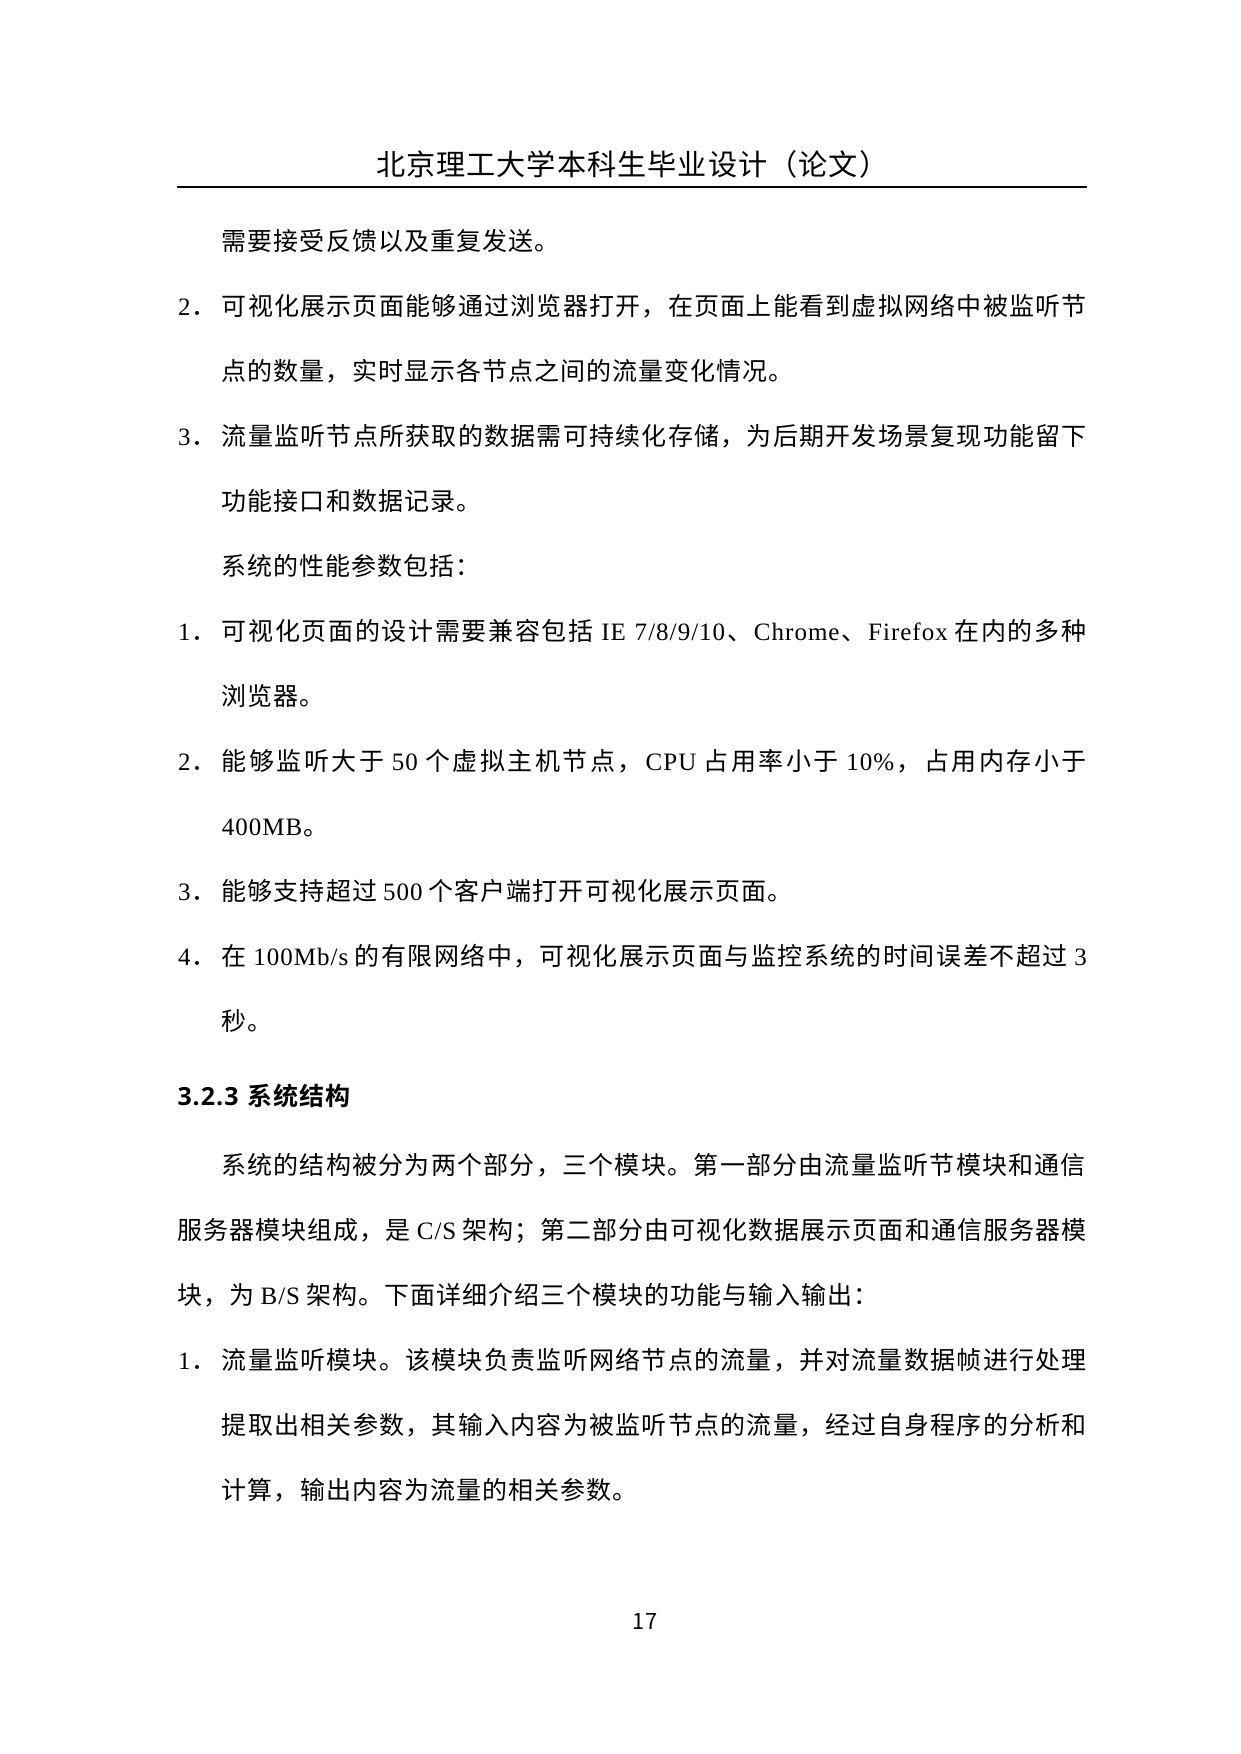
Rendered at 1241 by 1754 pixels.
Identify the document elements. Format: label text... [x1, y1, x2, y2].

list 可视化页面的设计需要兼容包括IE 7/8/9/10、Chrome、Firefox在内的多种浏览器。 [178, 597, 1087, 727]
list 能够监听大于50个虚拟主机节点，CPU占用率小于10%，占用内存小于400MB。 [178, 727, 1087, 857]
list 能够支持超过500个客户端打开可视化展示页面。 [178, 857, 1087, 922]
list 在100Mb/s的有限网络中，可视化展示页面与监控系统的时间误差不超过3秒。 [178, 922, 1087, 1052]
list 流量监听节点所获取的数据需可持续化存储，为后期开发场景复现功能留下功能接口和数据记录。 [178, 402, 1087, 532]
list 流量监听模块。该模块负责监听网络节点的流量，并对流量数据帧进行处理，提取出相关参数，其输入内容为被监听节点的流量，经过自身程序的分析和计算，输出内容为流量的相关参数。 [178, 1326, 1087, 1521]
text 系统的性能参数包括： [177, 532, 1087, 597]
subtitle 3.2.3 系统结构 [177, 1052, 1087, 1118]
text 系统的结构被分为两个部分，三个模块。第一部分由流量监听节模块和通信服务器模块组成，是C/S架构；第二部分由可视化数据展示页面和通信服务器模块，为B/S架构。下面详细介绍三个模块的功能与输入输出： [177, 1131, 1087, 1326]
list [178, 207, 1087, 272]
list 可视化展示页面能够通过浏览器打开，在页面上能看到虚拟网络中被监听节点的数量，实时显示各节点之间的流量变化情况。 [178, 272, 1087, 402]
